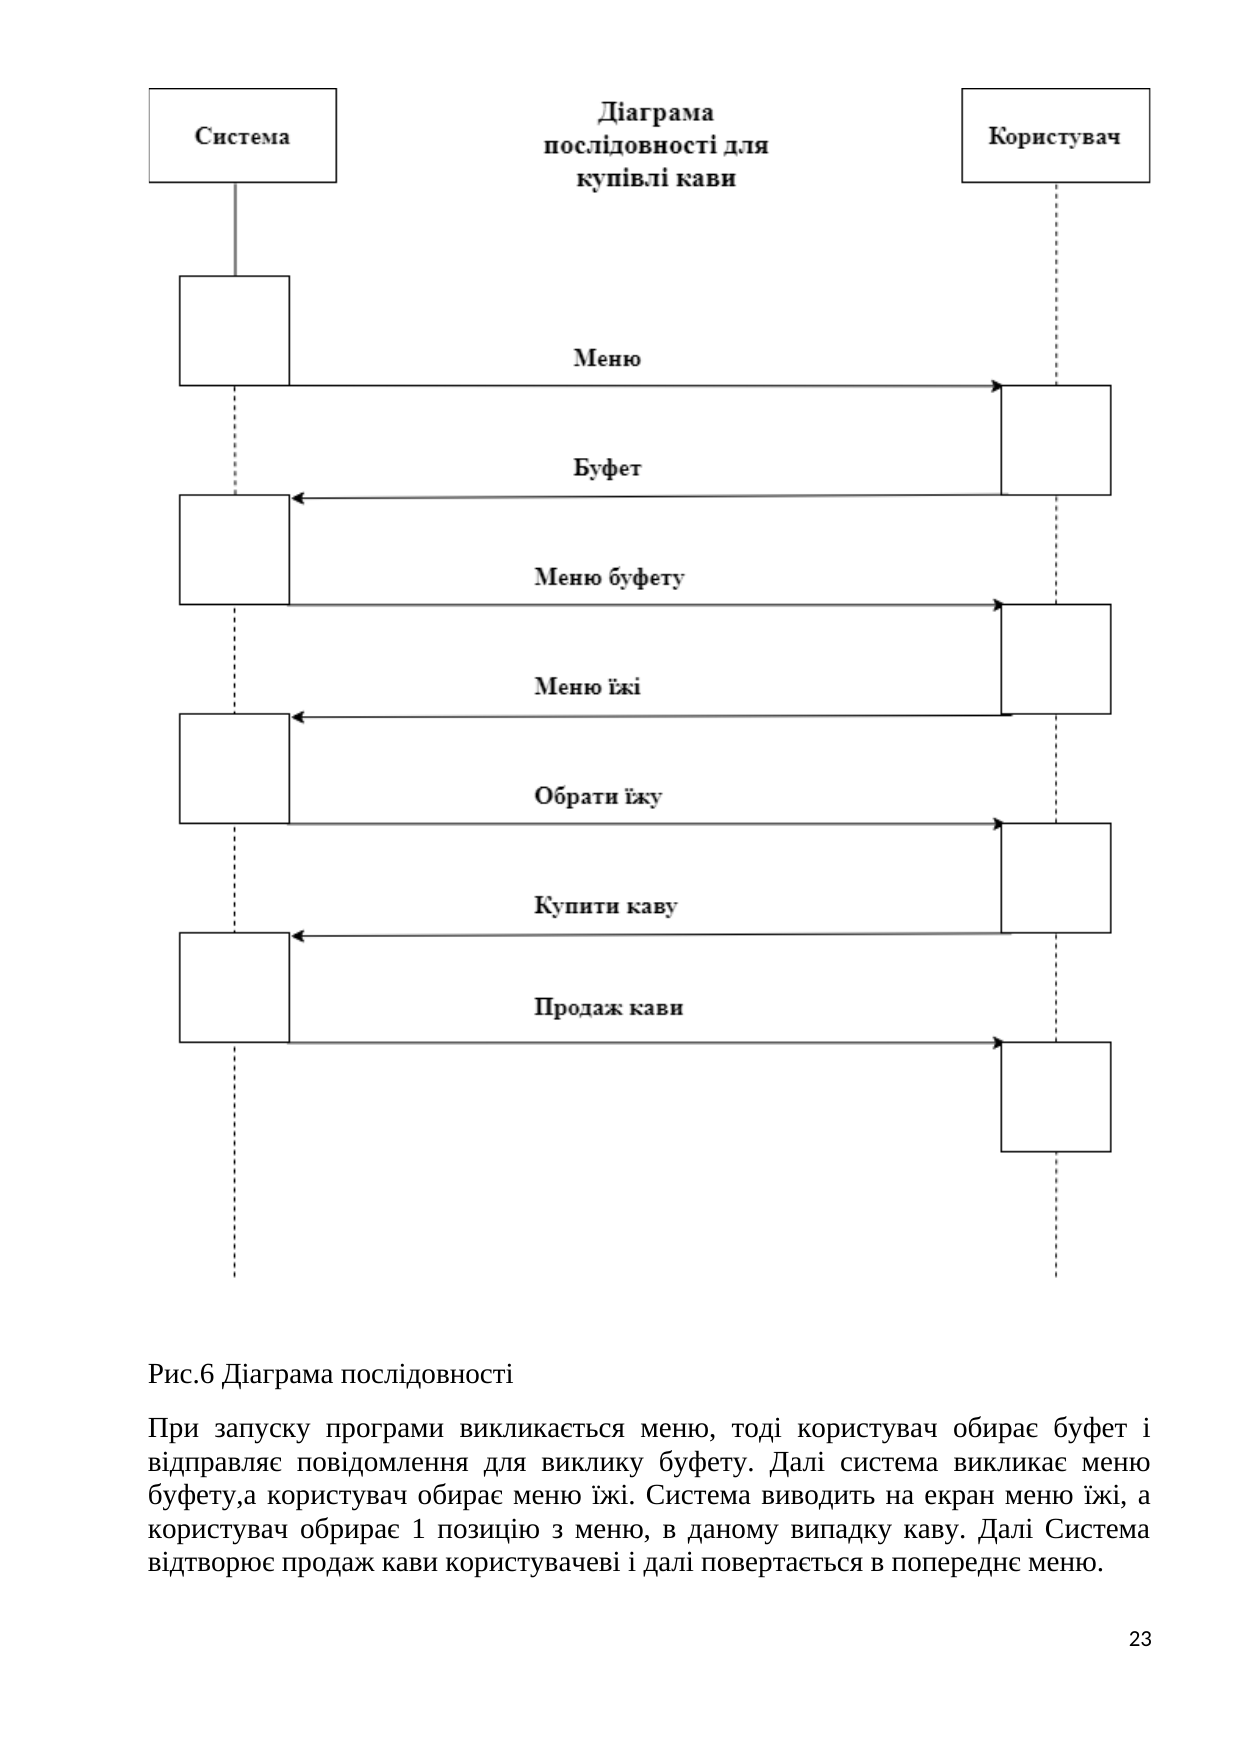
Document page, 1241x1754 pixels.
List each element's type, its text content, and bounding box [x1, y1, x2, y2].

text Рис.6 Діаграма послідовності [148, 1356, 1152, 1389]
picture [148, 88, 1151, 1281]
text При запуску програми викликається меню, тоді користувач обирає буфет і відправляє повідомлення для виклику буфету. Далі система викликає меню буфету,а користувач обирає меню їжі. Система виводить на екран меню їжі, а користувач обрирає 1 позицію з меню, в даному випадку каву. Далі Система відтворює продаж кави користувачеві і далі повертається в попереднє меню. [148, 1410, 1152, 1578]
